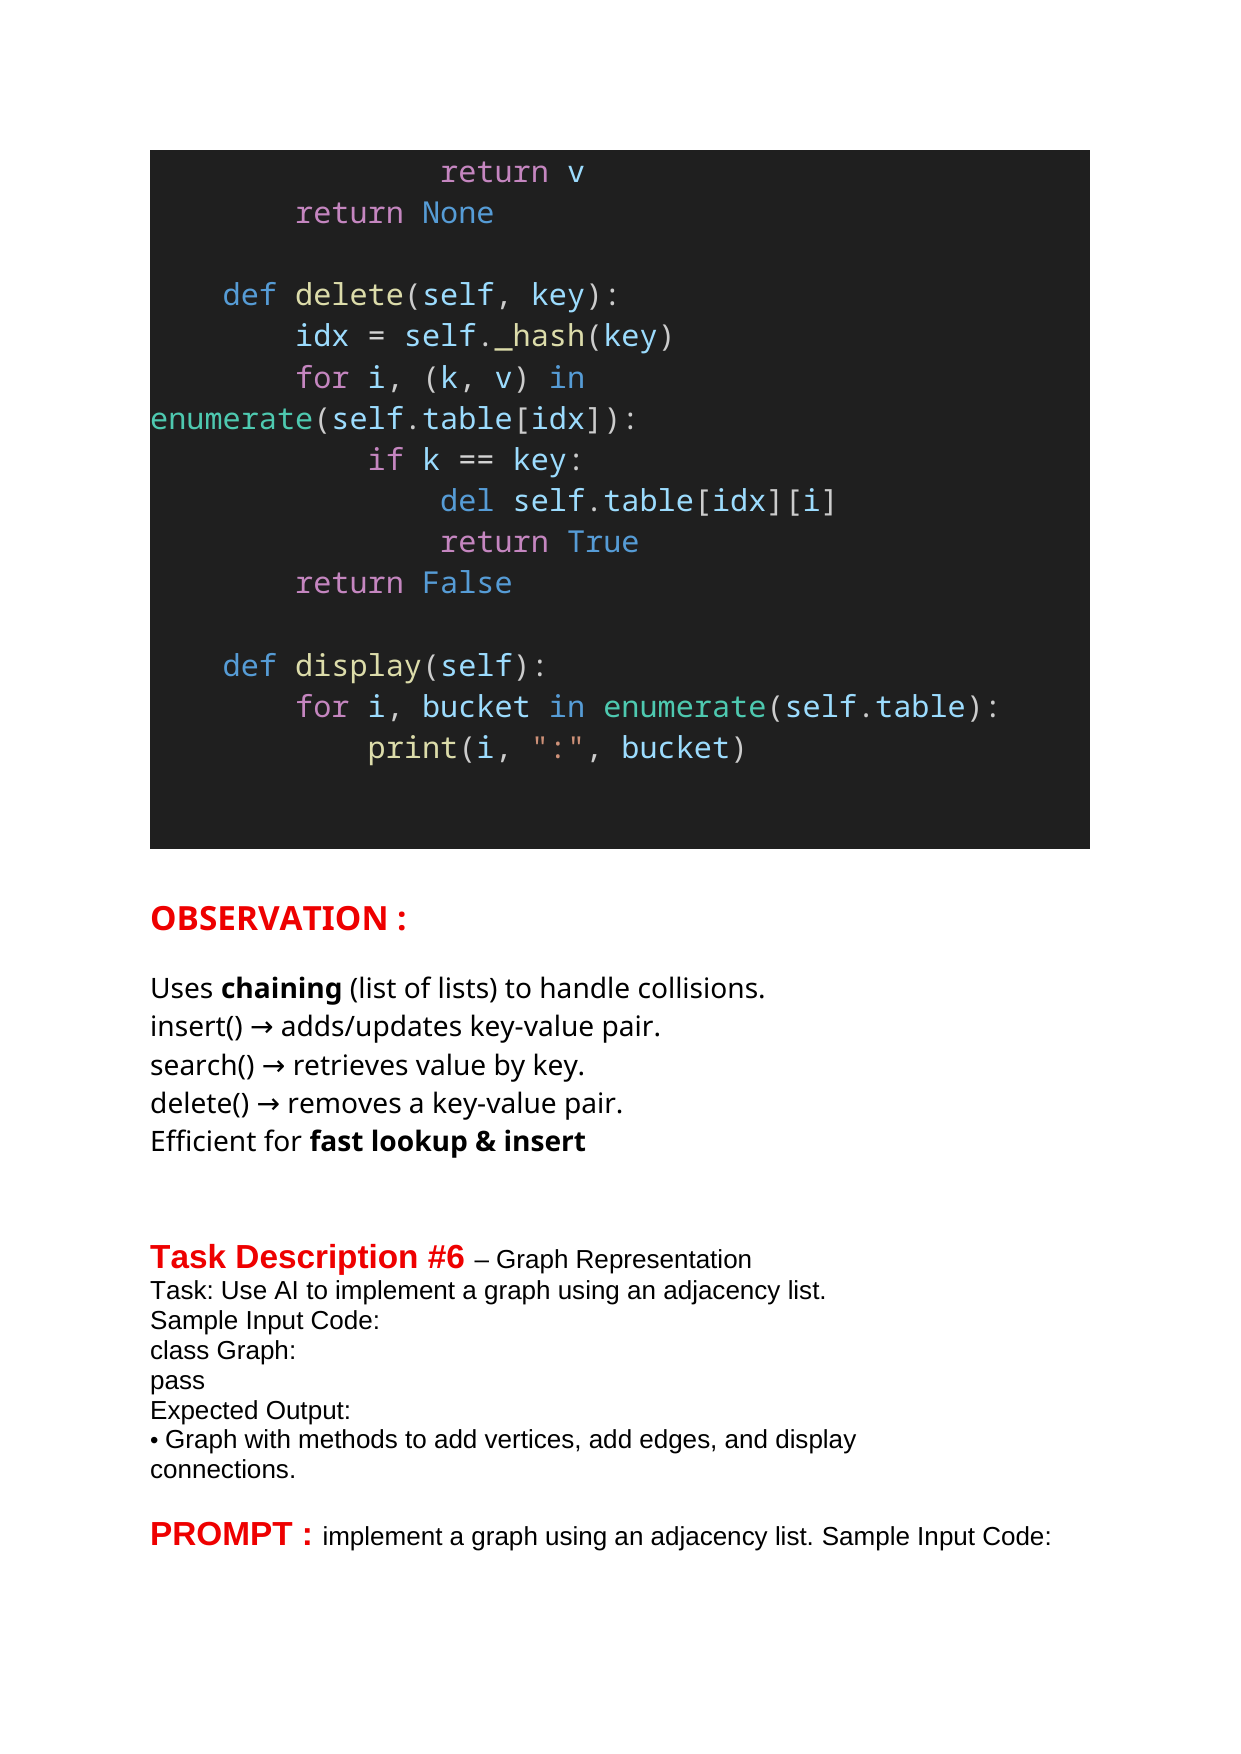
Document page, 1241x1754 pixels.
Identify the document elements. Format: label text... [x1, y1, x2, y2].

text return True [150, 520, 1090, 561]
text if k == key: [150, 438, 1090, 479]
text for i, (k, v) in enumerate(self.table[idx]): [150, 356, 1090, 438]
text search() → retrieves value by key. [150, 1045, 1090, 1083]
text return None [150, 191, 1090, 232]
text Task Description #6 – Graph Representation Task: Use AI to implement a graph using an adjacency list. Sample Input Code: class Graph: pass Expected Output: • Graph with methods to add vertices, add edges, and display connections. [150, 1160, 1090, 1484]
text return False [150, 561, 1090, 603]
text insert() → adds/updates key-value pair. [150, 1007, 1090, 1045]
text return v [150, 150, 1090, 191]
text OBSERVATION : [150, 895, 1090, 940]
text del self.table[idx][i] [150, 479, 1090, 520]
text for i, bucket in enumerate(self.table): [150, 685, 1090, 726]
text idx = self._hash(key) [150, 314, 1090, 356]
text PROMPT : implement a graph using an adjacency list. Sample Input Code: [150, 1514, 1090, 1553]
text Efficient for fast lookup & insert [150, 1122, 1090, 1160]
text delete() → removes a key-value pair. [150, 1083, 1090, 1122]
text def delete(self, key): [150, 273, 1090, 314]
text print(i, ":", bucket) [150, 726, 1090, 767]
text def display(self): [150, 644, 1090, 685]
text Uses chaining (list of lists) to handle collisions. [150, 968, 1090, 1007]
